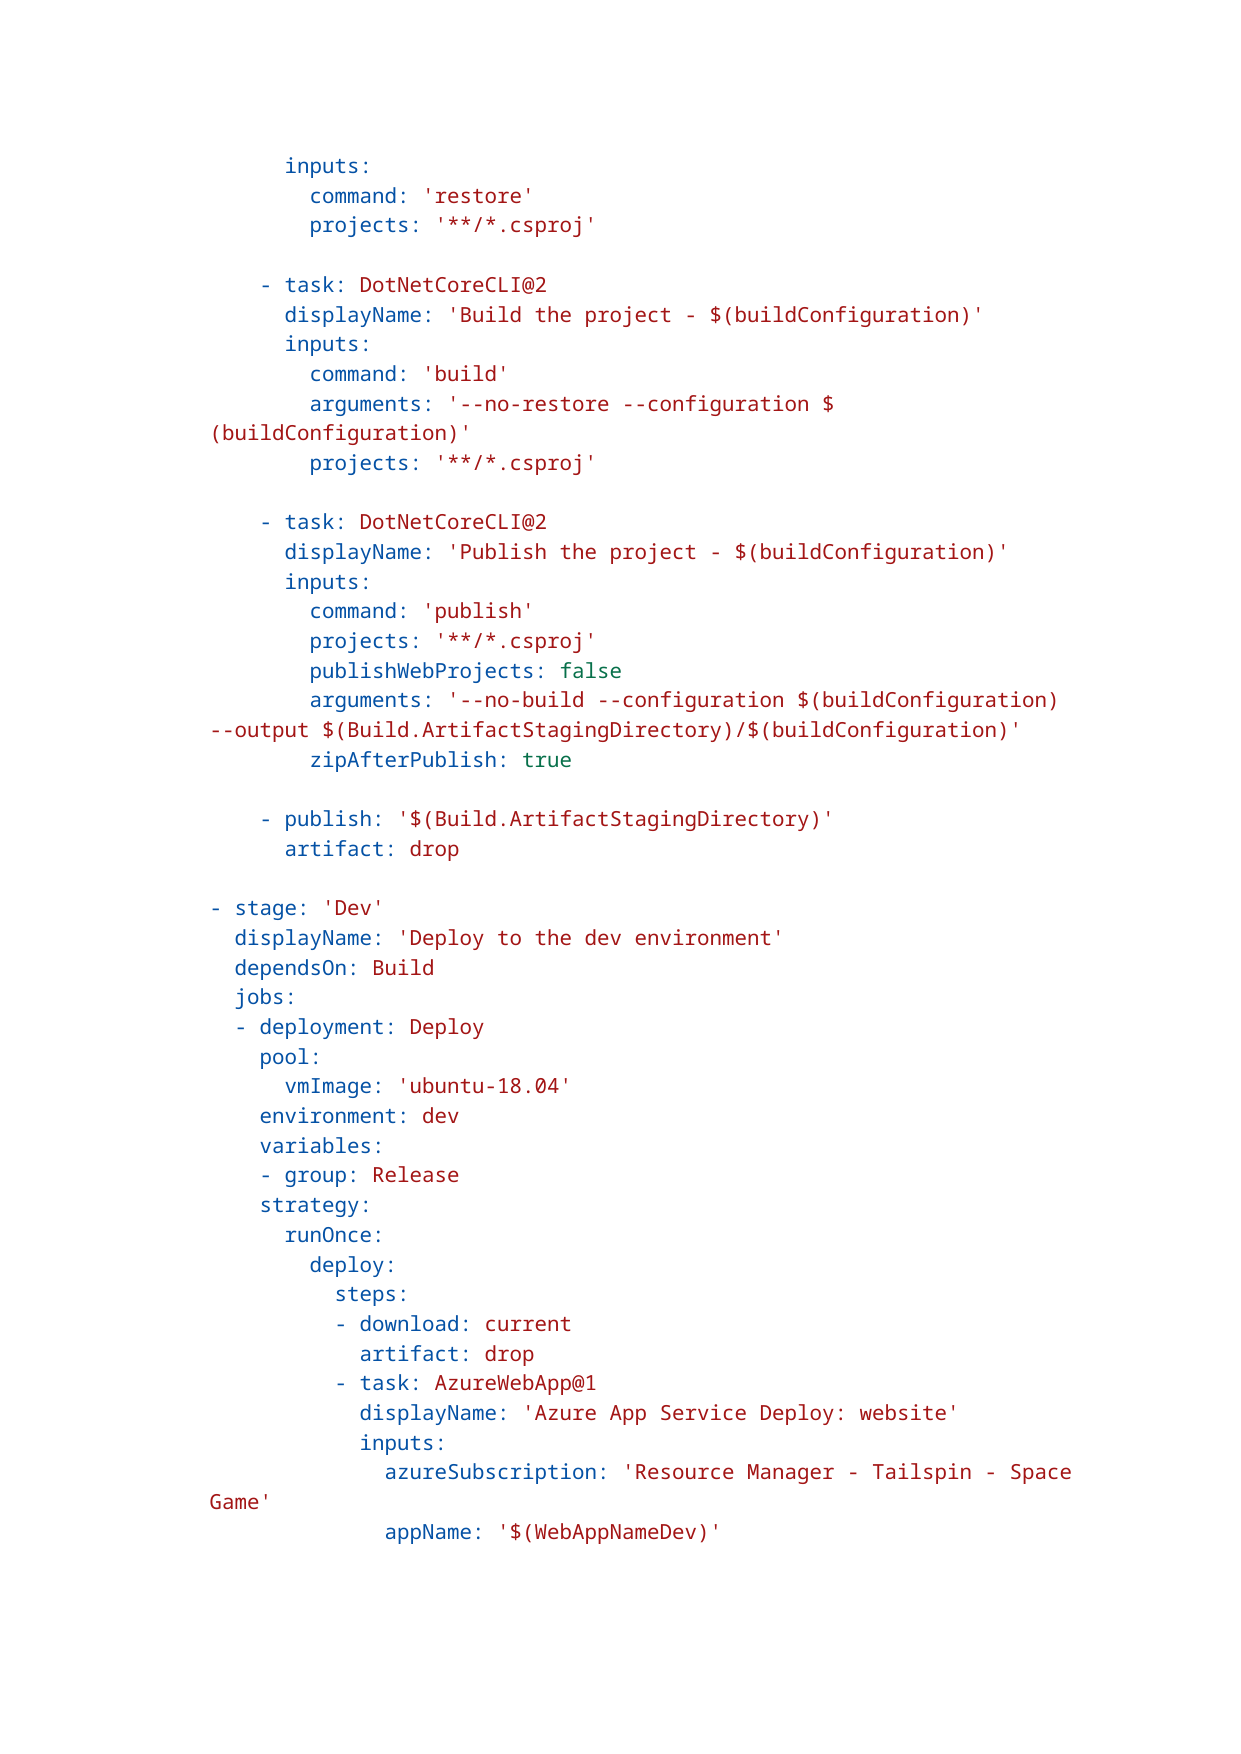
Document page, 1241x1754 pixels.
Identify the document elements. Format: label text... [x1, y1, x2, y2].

text projects: '**/*.csproj' [209, 447, 1090, 477]
text - deployment: Deploy [209, 1011, 1090, 1041]
text steps: [209, 1278, 1090, 1308]
text artifact: drop [209, 833, 1090, 862]
text - task: AzureWebApp@1 [209, 1367, 1090, 1397]
text vmImage: 'ubuntu-18.04' [209, 1070, 1090, 1100]
text jobs: [209, 981, 1090, 1011]
text projects: '**/*.csproj' [209, 625, 1090, 655]
text - group: Release [209, 1159, 1090, 1189]
text artifact: drop [209, 1337, 1090, 1367]
text dependsOn: Build [209, 952, 1090, 981]
text inputs: [209, 1427, 1090, 1456]
text - publish: '$(Build.ArtifactStagingDirectory)' [209, 803, 1090, 833]
text projects: '**/*.csproj' [209, 209, 1090, 239]
text displayName: 'Deploy to the dev environment' [209, 922, 1090, 952]
text - task: DotNetCoreCLI@2 [209, 269, 1090, 298]
text pool: [209, 1041, 1090, 1070]
text displayName: 'Build the project - $(buildConfiguration)' [209, 298, 1090, 328]
text inputs: [209, 150, 1090, 180]
text deploy: [209, 1248, 1090, 1278]
text displayName: 'Azure App Service Deploy: website' [209, 1397, 1090, 1427]
text inputs: [209, 566, 1090, 595]
text strategy: [209, 1189, 1090, 1219]
text arguments: '--no-restore --configuration $(buildConfiguration)' [209, 387, 1090, 447]
text appName: '$(WebAppNameDev)' [209, 1516, 1090, 1545]
text variables: [209, 1130, 1090, 1159]
text environment: dev [209, 1100, 1090, 1130]
text - download: current [209, 1308, 1090, 1337]
text publishWebProjects: false [209, 655, 1090, 684]
text runOnce: [209, 1219, 1090, 1248]
text arguments: '--no-build --configuration $(buildConfiguration) --output $(Build.ArtifactStagingDirectory)/$(buildConfiguration)' [209, 684, 1090, 744]
text zipAfterPublish: true [209, 744, 1090, 773]
text - stage: 'Dev' [209, 892, 1090, 922]
text command: 'restore' [209, 180, 1090, 209]
text command: 'build' [209, 358, 1090, 387]
text azureSubscription: 'Resource Manager - Tailspin - Space Game' [209, 1456, 1090, 1516]
text command: 'publish' [209, 595, 1090, 625]
text displayName: 'Publish the project - $(buildConfiguration)' [209, 536, 1090, 566]
text - task: DotNetCoreCLI@2 [209, 506, 1090, 536]
text inputs: [209, 328, 1090, 358]
